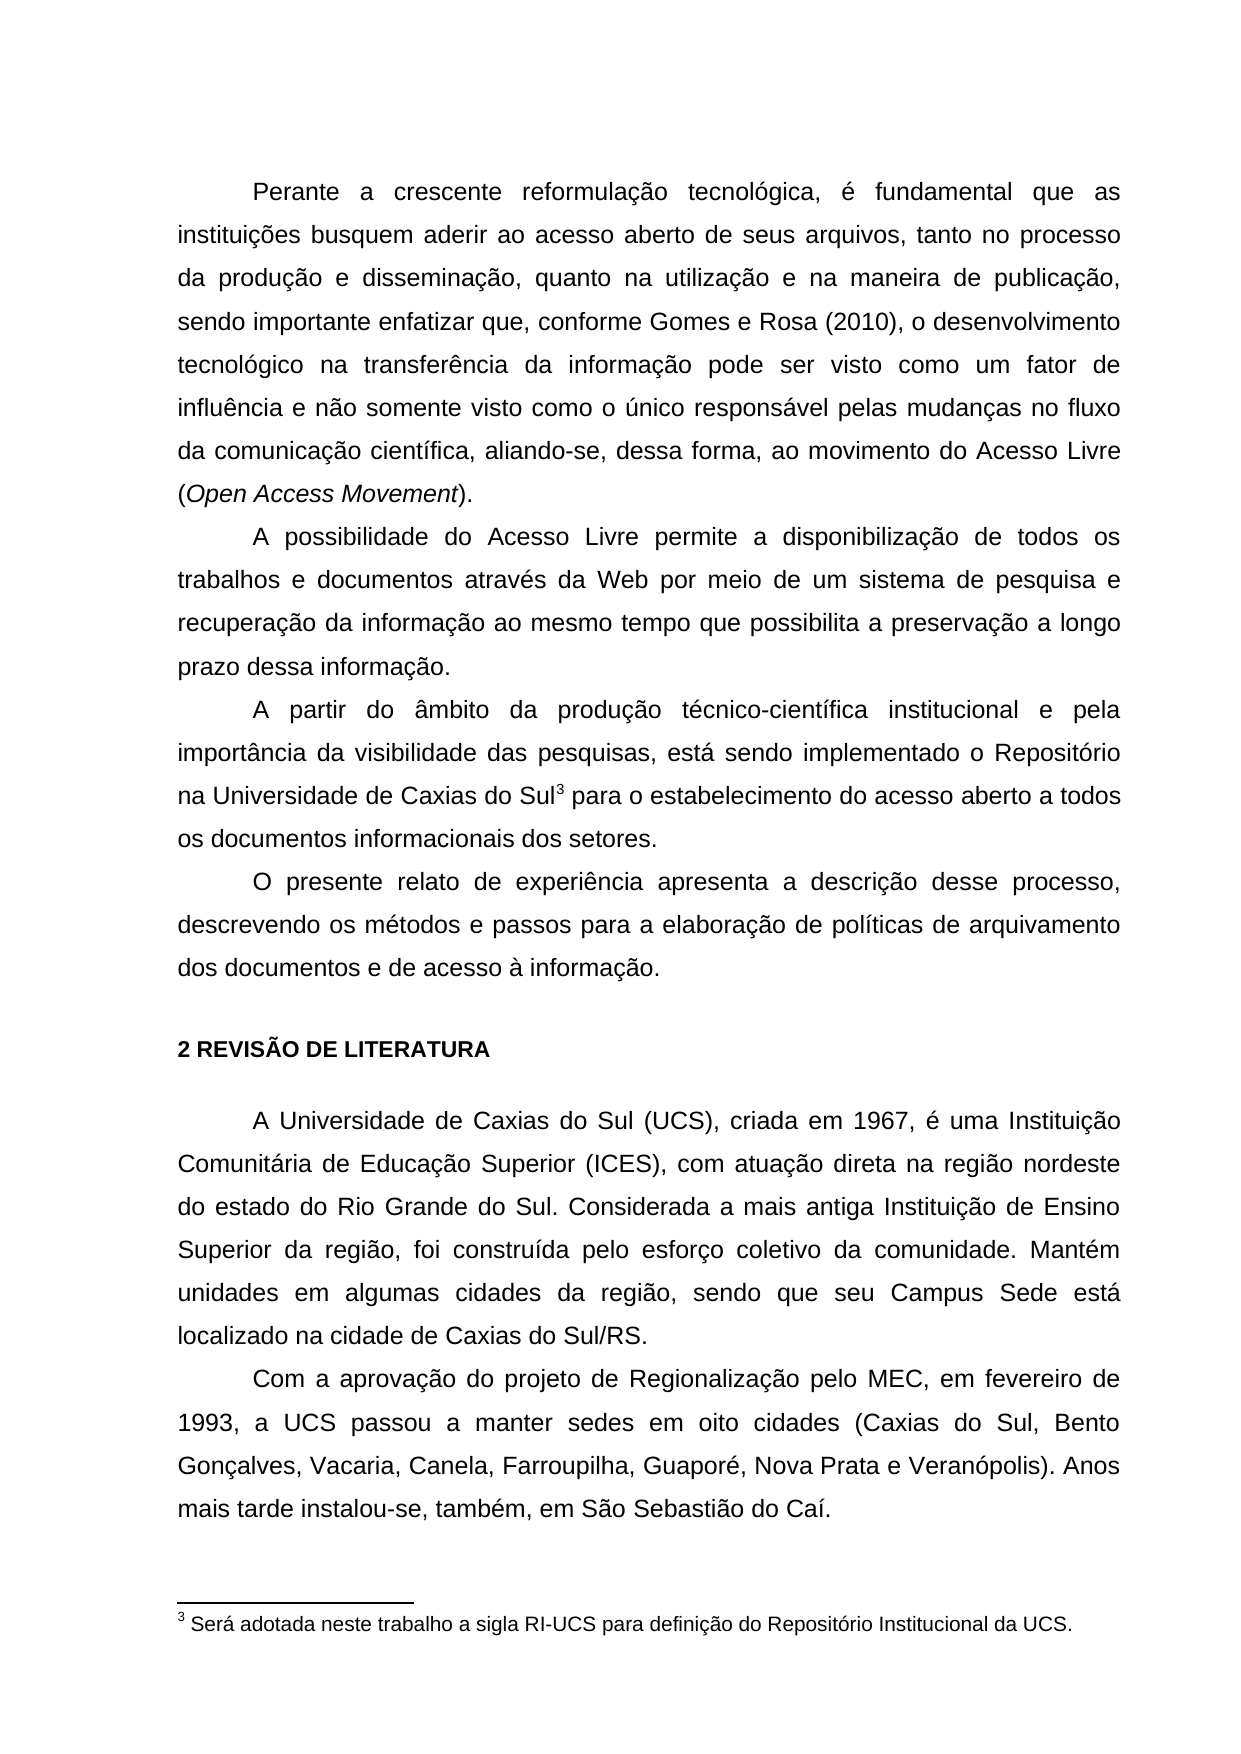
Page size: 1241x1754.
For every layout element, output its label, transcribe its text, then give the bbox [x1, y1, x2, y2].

text A possibilidade do Acesso Livre permite a disponibilização de todos os trabalhos e documentos através da Web por meio de um sistema de pesquisa e recuperação da informação ao mesmo tempo que possibilita a preservação a longo prazo dessa informação. [177, 522, 1122, 680]
text O presente relato de experiência apresenta a descrição desse processo, descrevendo os métodos e passos para a elaboração de políticas de arquivamento dos documentos e de acesso à informação. [177, 867, 1122, 982]
text Perante a crescente reformulação tecnológica, é fundamental que as instituições busquem aderir ao acesso aberto de seus arquivos, tanto no processo da produção e disseminação, quanto na utilização e na maneira de publicação, sendo importante enfatizar que, conforme Gomes e Rosa (2010), o desenvolvimento tecnológico na transferência da informação pode ser visto como um fator de influência e não somente visto como o único responsável pelas mudanças no fluxo da comunicação científica, aliando-se, dessa forma, ao movimento do Acesso Livre (Open Access Movement). [177, 177, 1122, 508]
text A partir do âmbito da produção técnico-científica institucional e pela importância da visibilidade das pesquisas, está sendo implementado o Repositório na Universidade de Caxias do Sul para o estabelecimento do acesso aberto a todos os documentos informacionais dos setores. [177, 695, 1122, 853]
text A Universidade de Caxias do Sul (UCS), criada em 1967, é uma Instituição Comunitária de Educação Superior (ICES), com atuação direta na região nordeste do estado do Rio Grande do Sul. Considerada a mais antiga Instituição de Ensino Superior da região, foi construída pelo esforço coletivo da comunidade. Mantém unidades em algumas cidades da região, sendo que seu Campus Sede está localizado na cidade de Caxias do Sul/RS. [177, 1106, 1122, 1350]
text 2 REVISÃO DE LITERATURA [177, 1036, 1122, 1062]
text Com a aprovação do projeto de Regionalização pelo MEC, em fevereiro de 1993, a UCS passou a manter sedes em oito cidades (Caxias do Sul, Bento Gonçalves, Vacaria, Canela, Farroupilha, Guaporé, Nova Prata e Veranópolis). Anos mais tarde instalou-se, também, em São Sebastião do Caí. [177, 1364, 1122, 1523]
